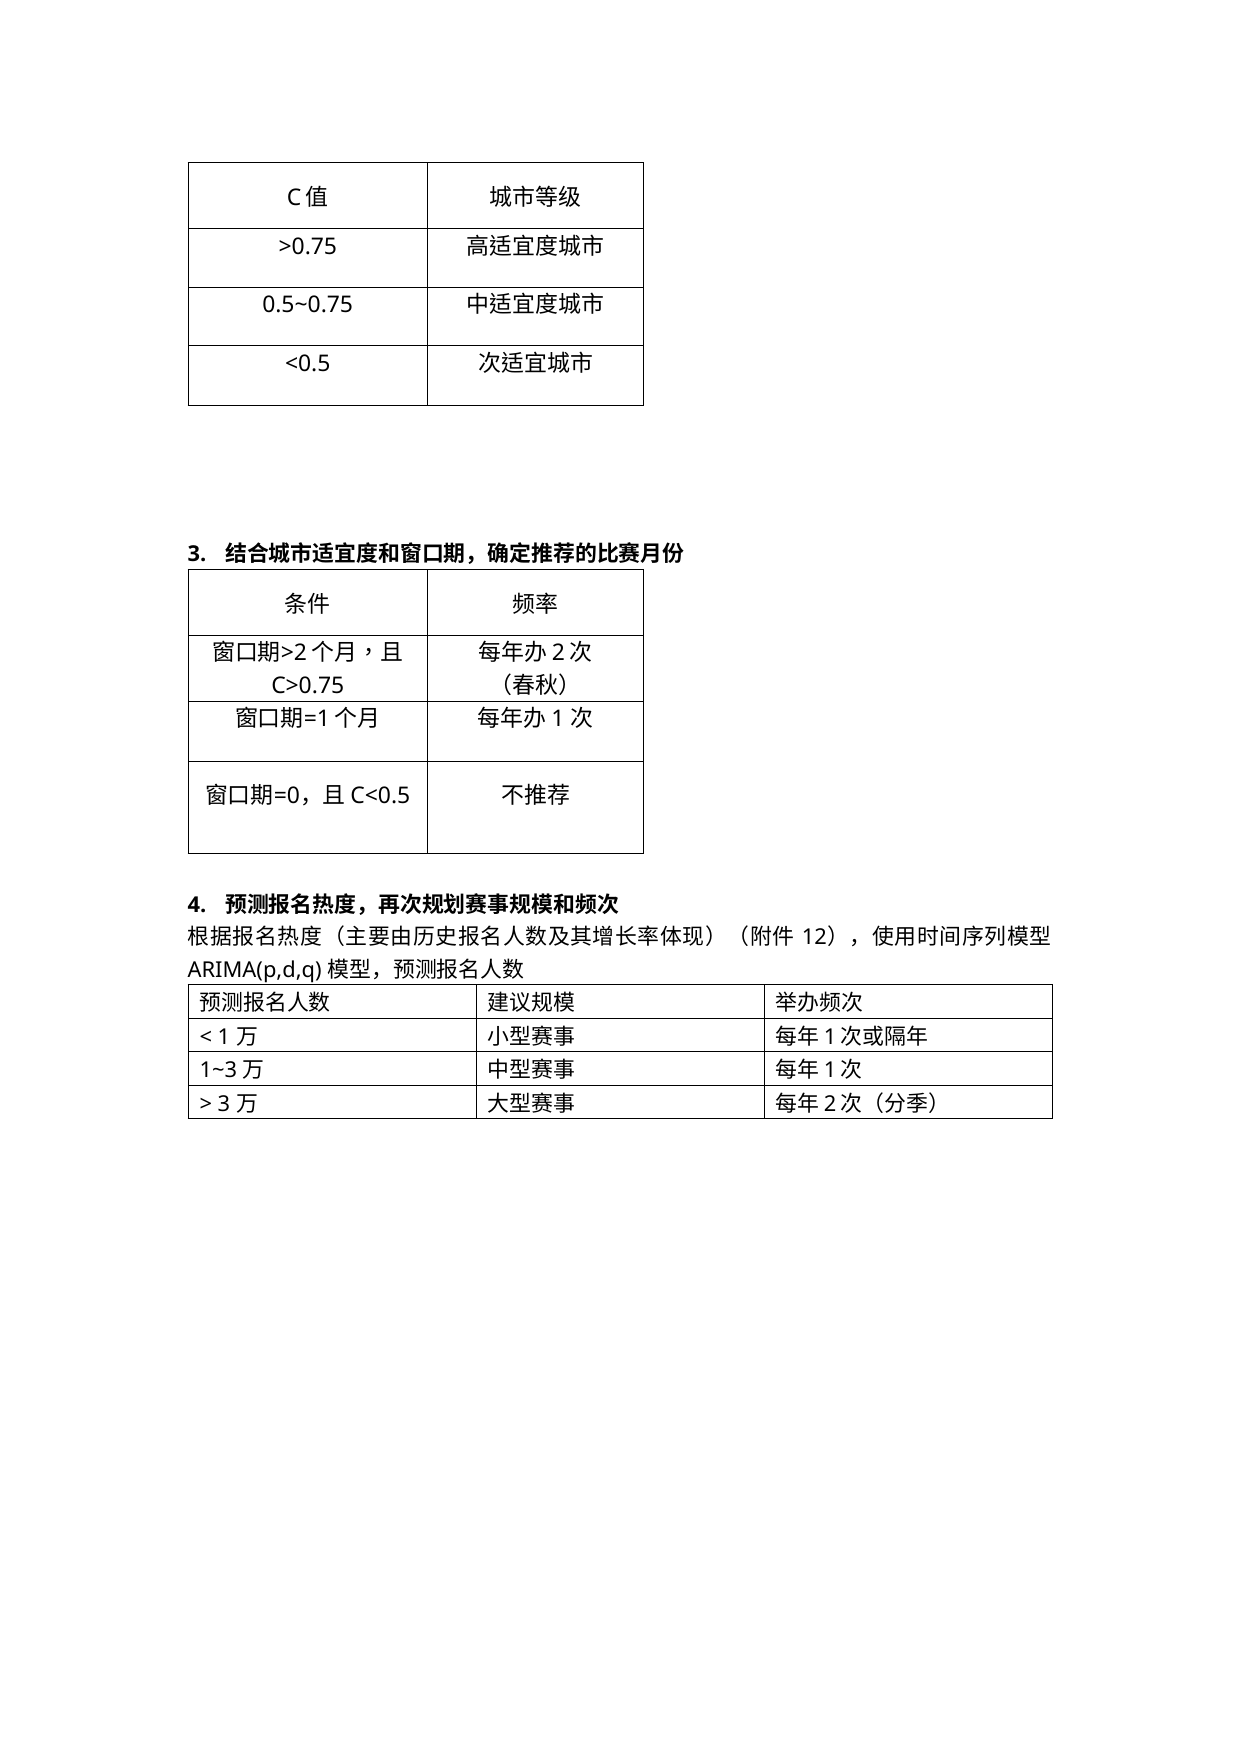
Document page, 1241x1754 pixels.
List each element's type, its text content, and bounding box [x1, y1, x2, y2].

table_header 建议规模 [477, 985, 764, 1017]
list 结合城市适宜度和窗口期，确定推荐的比赛月份 [187, 536, 1053, 569]
table_cell 每年1次 [765, 1052, 1052, 1084]
table_cell <0.5 [189, 346, 427, 405]
table_cell 每年办1 次 [428, 702, 643, 761]
table_cell 次适宜城市 [428, 346, 643, 405]
table_cell 小型赛事 [477, 1019, 764, 1051]
table_header 条件 [189, 570, 427, 635]
table_cell 中型赛事 [477, 1052, 764, 1084]
table_header 频率 [428, 570, 643, 635]
table_header C值 [189, 163, 427, 228]
table_cell 每年2次（分季） [765, 1086, 1052, 1118]
table_cell 不推荐 [428, 762, 643, 853]
table_cell 每年办2次 （春秋） [428, 636, 643, 701]
table_header 预测报名人数 [189, 985, 476, 1017]
table_cell >0.75 [189, 229, 427, 287]
table_cell 1~3 万 [189, 1052, 476, 1084]
table_cell 大型赛事 [477, 1086, 764, 1118]
table_cell 窗口期=0，且C<0.5 [189, 762, 427, 853]
table_cell < 1 万 [189, 1019, 476, 1051]
list 预测报名热度，再次规划赛事规模和频次 [187, 886, 1053, 919]
table_cell 0.5~0.75 [189, 288, 427, 345]
table_cell > 3 万 [189, 1086, 476, 1118]
table_header 举办频次 [765, 985, 1052, 1017]
text 根据报名热度（主要由历史报名人数及其增长率体现）（附件12），使用时间序列模型ARIMA(p,d,q) 模型，预测报名人数 [187, 919, 1053, 984]
table_header 城市等级 [428, 163, 643, 228]
table_cell 高适宜度城市 [428, 229, 643, 287]
table_cell 窗口期>2个月，且C>0.75 [189, 636, 427, 701]
table_cell 中适宜度城市 [428, 288, 643, 345]
table_cell 窗口期=1个月 [189, 702, 427, 761]
table_cell 每年1次或隔年 [765, 1019, 1052, 1051]
